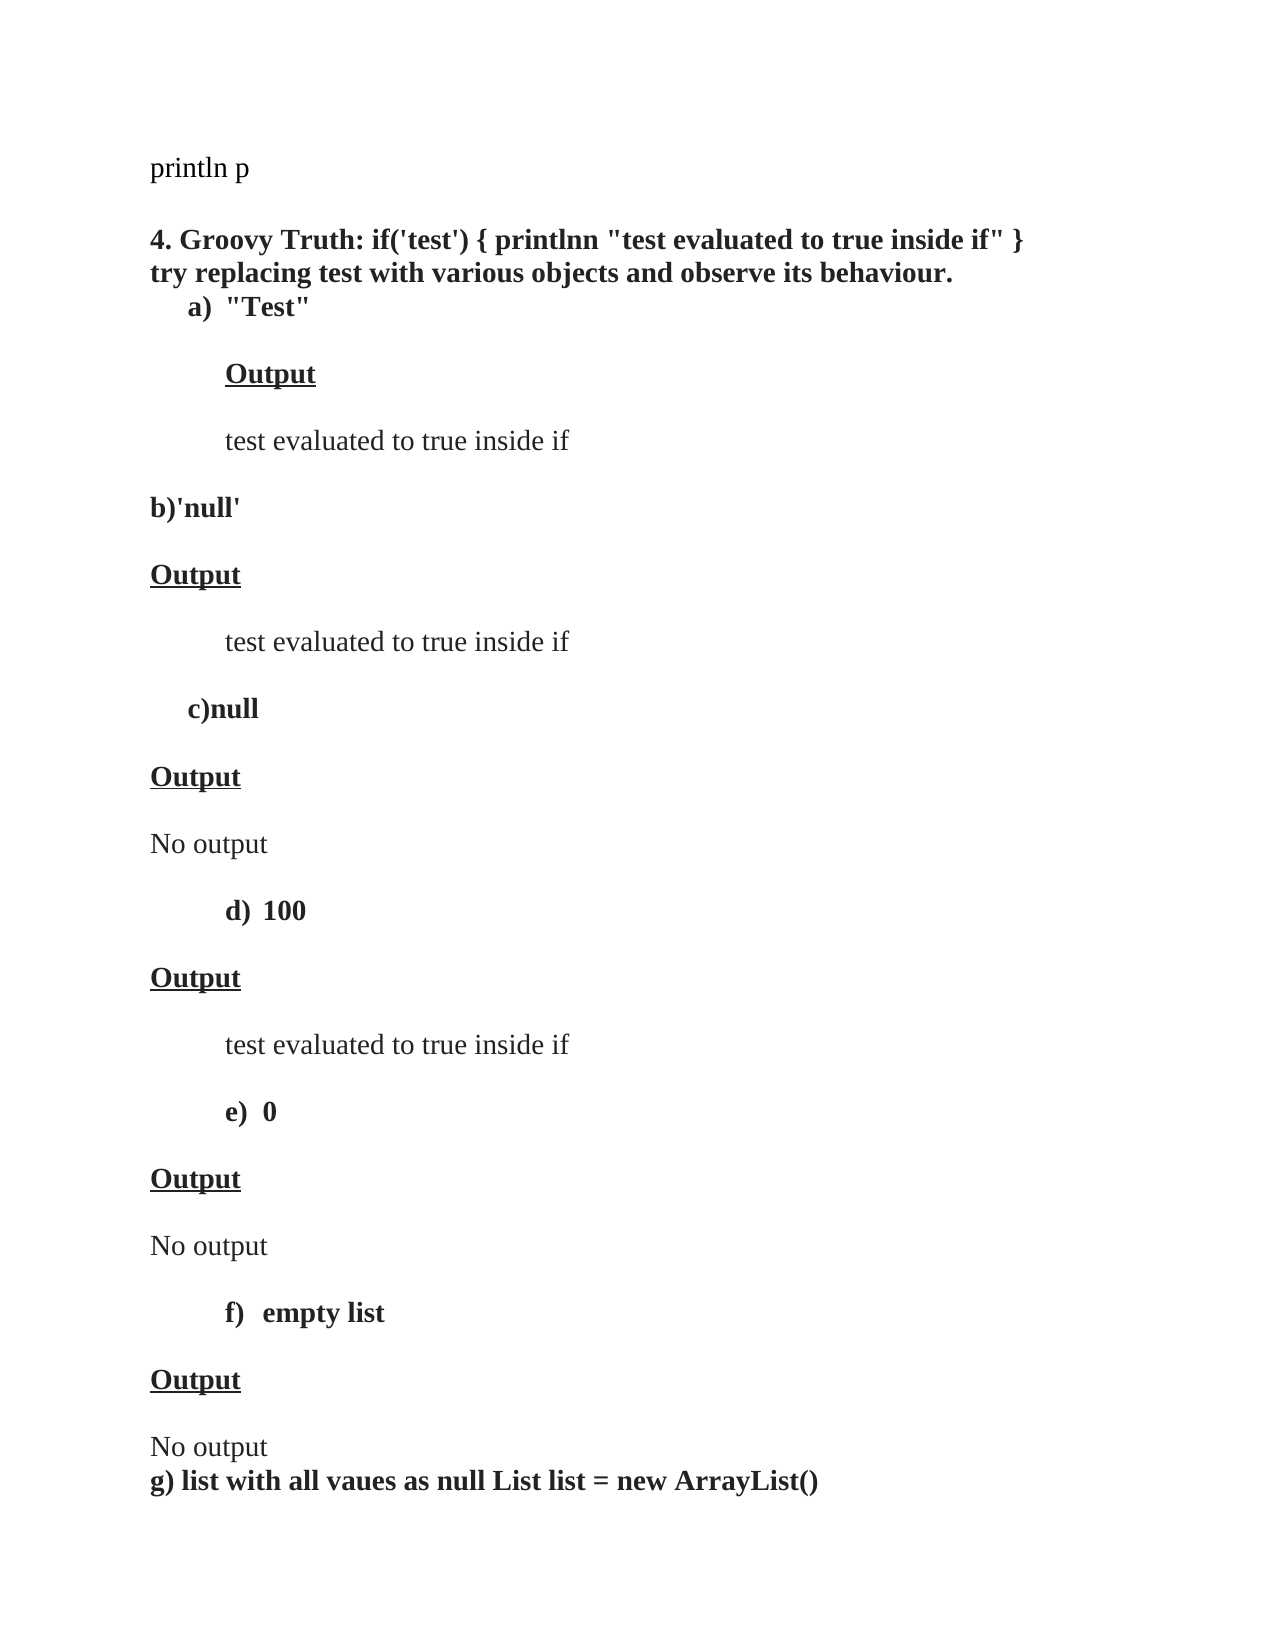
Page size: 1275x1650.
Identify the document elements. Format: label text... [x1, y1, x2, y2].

text Output [150, 1362, 1125, 1396]
list test evaluated to true inside if [225, 1027, 1125, 1061]
text Output [150, 960, 1125, 993]
text Output [150, 1161, 1125, 1195]
text Output [150, 557, 1125, 591]
text No output [150, 826, 1125, 859]
list 100 [225, 893, 1125, 926]
text println p [150, 150, 1125, 183]
text No output [150, 1228, 1125, 1262]
text c)null [187, 692, 1125, 725]
list "Test" [187, 289, 1125, 323]
text No output [150, 1429, 1125, 1463]
list Output [225, 356, 1125, 390]
text 4. Groovy Truth: if('test') { printlnn "test evaluated to true inside if" } [150, 222, 1125, 256]
text Output [150, 759, 1125, 792]
text try replacing test with various objects and observe its behaviour. [150, 256, 1125, 289]
list test evaluated to true inside if [225, 624, 1125, 658]
list 0 [225, 1094, 1125, 1128]
list empty list [225, 1295, 1125, 1329]
text g) list with all vaues as null List list = new ArrayList() [150, 1463, 1125, 1497]
text b)'null' [150, 490, 1125, 524]
list test evaluated to true inside if [225, 423, 1125, 457]
